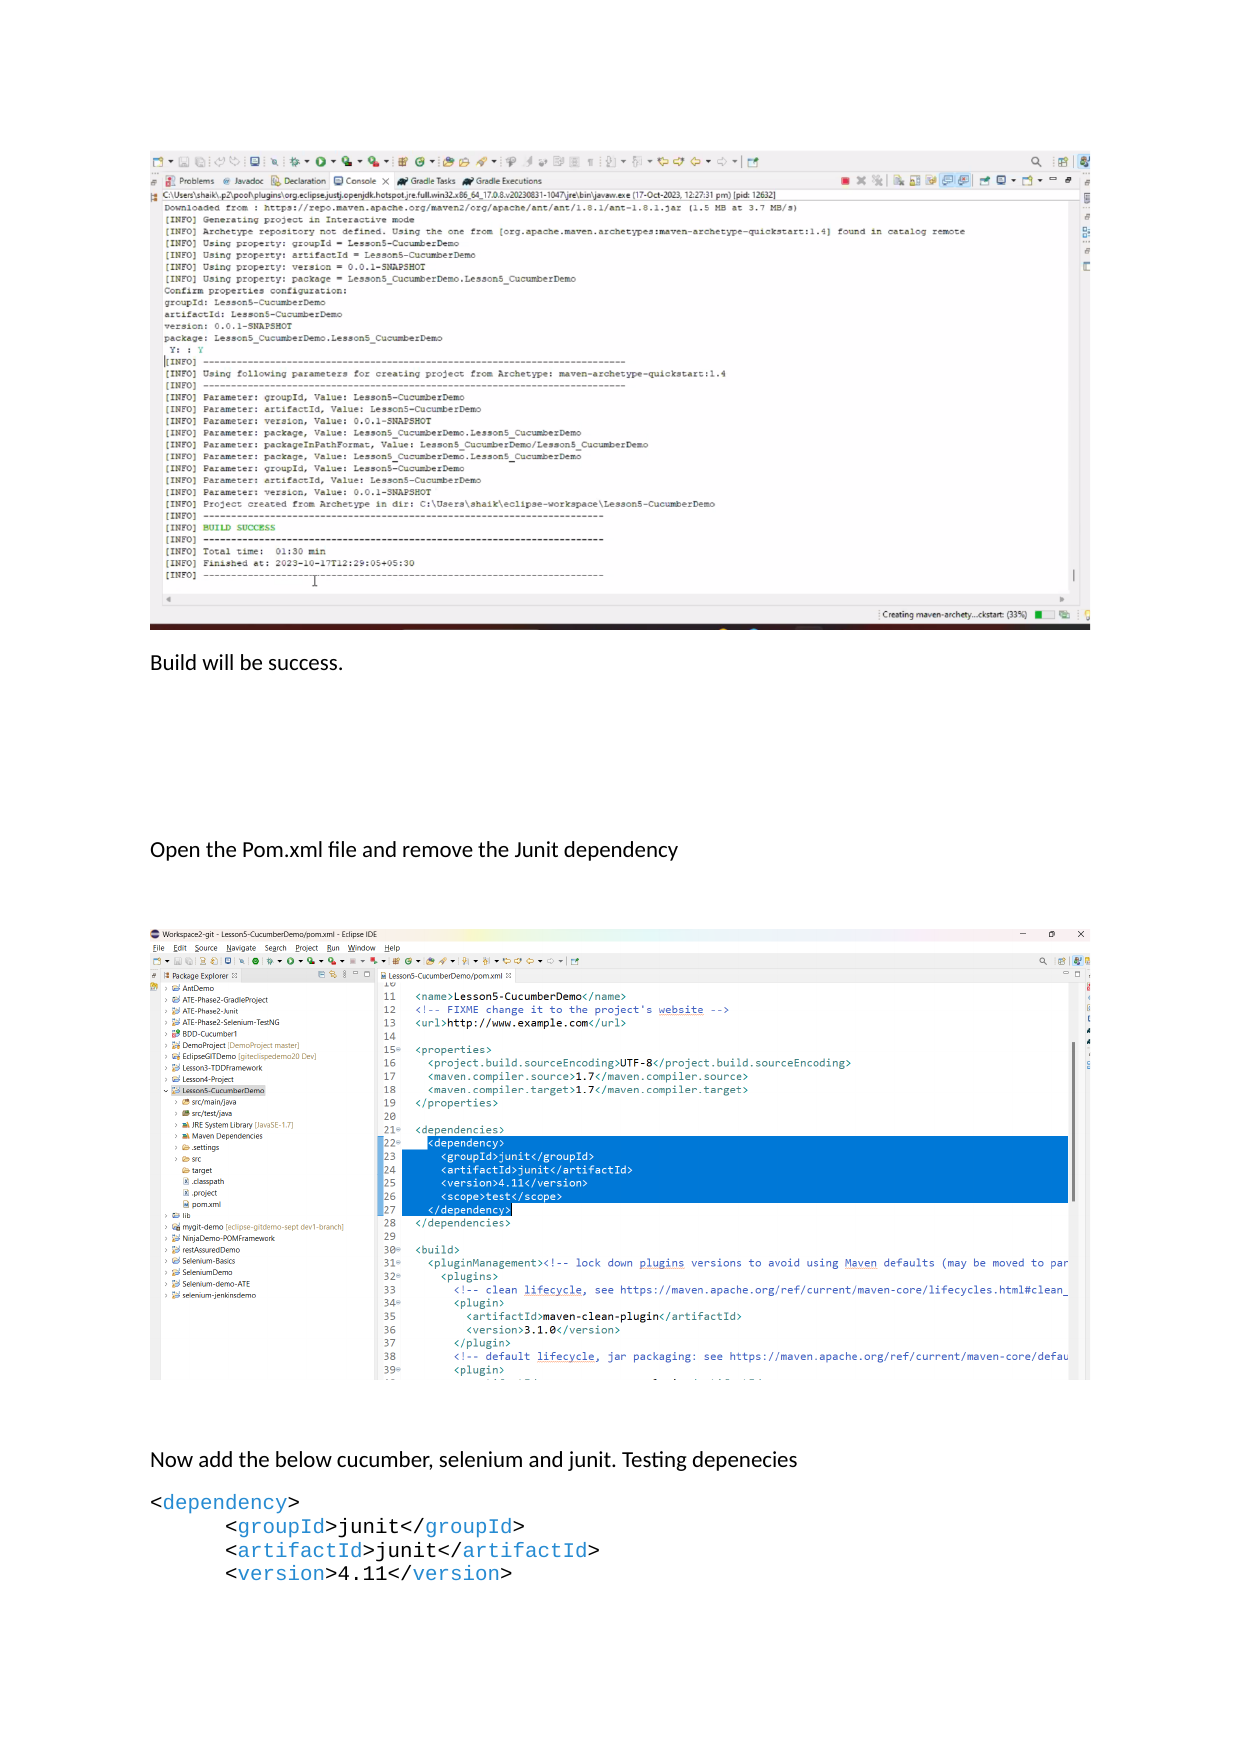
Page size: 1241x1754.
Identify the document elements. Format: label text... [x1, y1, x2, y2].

text Now add the below cucumber, selenium and junit. Testing depenecies [150, 1445, 1090, 1473]
text <groupId>junit</groupId> [150, 1516, 1090, 1539]
text <artifactId>junit</artifactId> [150, 1539, 1090, 1563]
text <dependency> [150, 1492, 1090, 1516]
text Open the Pom.xml file and remove the Junit dependency [150, 836, 1090, 864]
picture [150, 929, 1091, 1380]
text <version>4.11</version> [150, 1563, 1090, 1587]
picture [150, 150, 1091, 630]
text Build will be success. [150, 648, 1090, 676]
